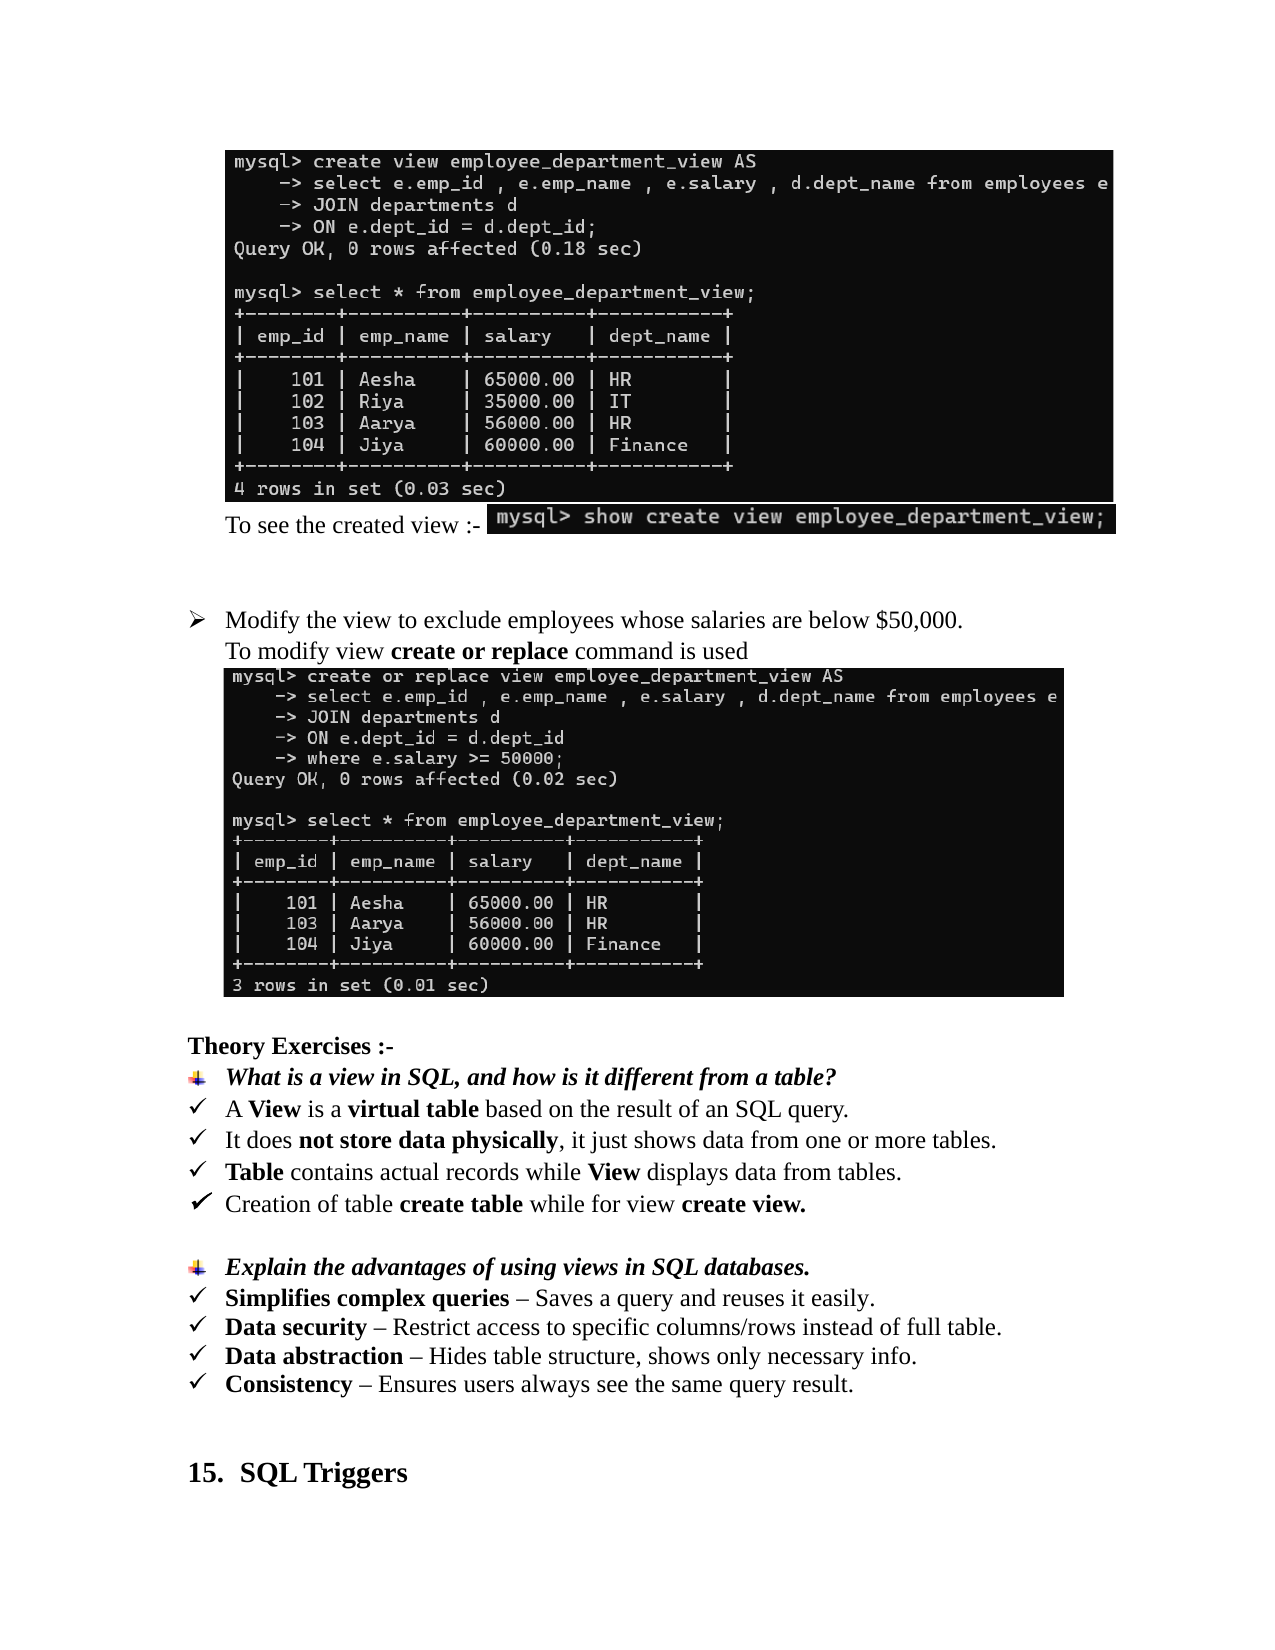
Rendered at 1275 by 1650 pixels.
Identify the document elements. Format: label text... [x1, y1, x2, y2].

list Simplifies complex queries – Saves a query and reuses it easily. [187, 1283, 1125, 1312]
picture [188, 1069, 206, 1086]
picture [487, 504, 1116, 534]
text To modify view create or replace command is used [225, 636, 1125, 665]
list What is a view in SQL, and how is it different from a table? [187, 1062, 1125, 1091]
list Consistency – Ensures users always see the same query result. [187, 1369, 1125, 1398]
list SQL Triggers [187, 1455, 1125, 1489]
list Table contains actual records while View displays data from tables. [187, 1157, 1125, 1186]
list Modify the view to exclude employees whose salaries are below $50,000. [187, 605, 1125, 634]
picture [223, 668, 1064, 997]
list A View is a virtual table based on the result of an SQL query. [187, 1094, 1125, 1123]
picture [225, 150, 1114, 502]
list Creation of table create table while for view create view. [187, 1189, 1125, 1217]
list Data abstraction – Hides table structure, shows only necessary info. [187, 1341, 1125, 1369]
text Theory Exercises :- [187, 1031, 1125, 1059]
list Explain the advantages of using views in SQL databases. [187, 1252, 1125, 1281]
list It does not store data physically, it just shows data from one or more tables. [187, 1126, 1125, 1154]
picture [188, 1258, 206, 1276]
list Data security – Restrict access to specific columns/rows instead of full table. [187, 1312, 1125, 1341]
